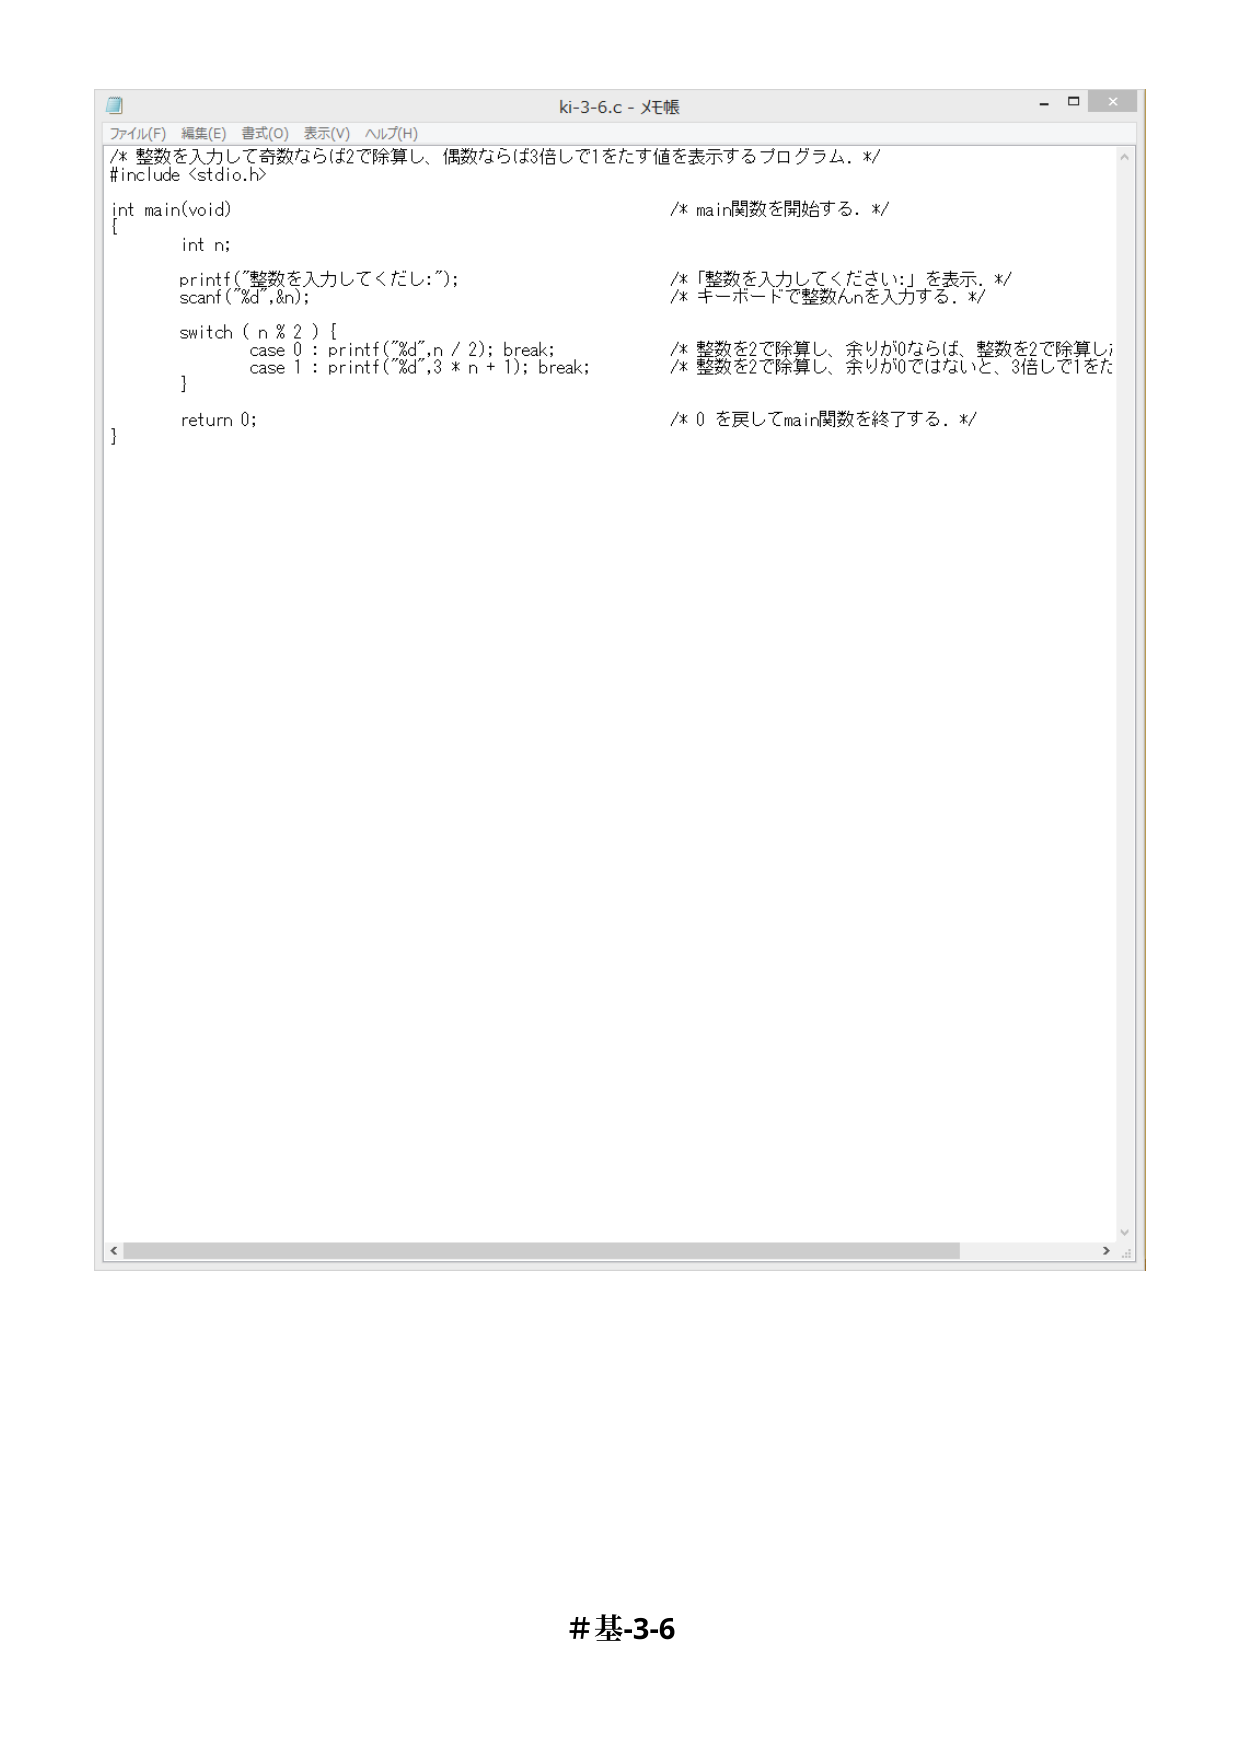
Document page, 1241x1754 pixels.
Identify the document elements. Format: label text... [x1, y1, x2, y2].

text ＃基-3-6 [75, 1589, 1165, 1664]
picture [94, 89, 1146, 1271]
